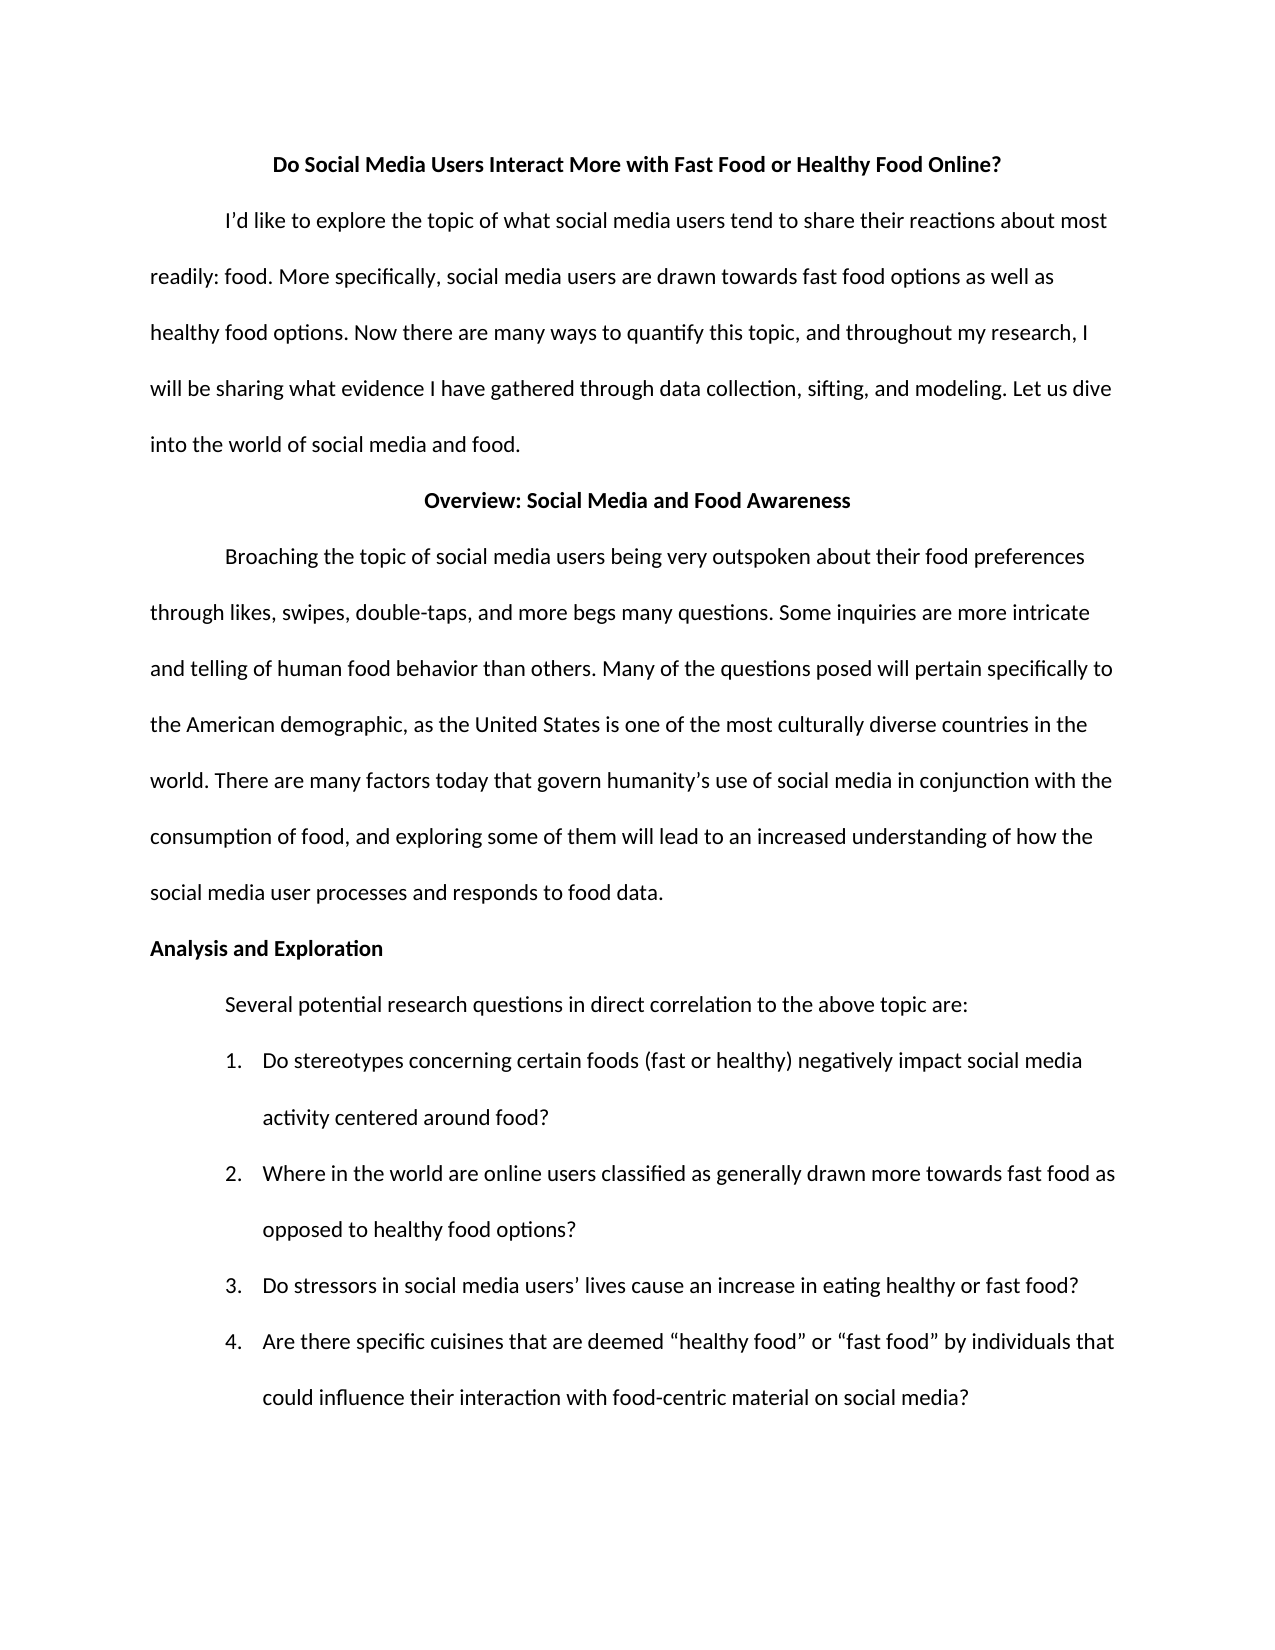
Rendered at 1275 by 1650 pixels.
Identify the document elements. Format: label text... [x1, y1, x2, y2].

list Do stressors in social media users’ lives cause an increase in eating healthy or fast food? [225, 1271, 1125, 1299]
text Several potential research questions in direct correlation to the above topic are: [150, 991, 1125, 1019]
subtitle Overview: Social Media and Food Awareness [150, 486, 1125, 514]
title Do Social Media Users Interact More with Fast Food or Healthy Food Online? [150, 150, 1125, 178]
list Are there specific cuisines that are deemed “healthy food” or “fast food” by individuals that could influence their interaction with food-centric material on social media? [225, 1327, 1125, 1411]
text Analysis and Exploration [150, 934, 1125, 963]
list Where in the world are online users classified as generally drawn more towards fast food as opposed to healthy food options? [225, 1159, 1125, 1243]
text Broaching the topic of social media users being very outspoken about their food preferences through likes, swipes, double-taps, and more begs many questions. Some inquiries are more intricate and telling of human food behavior than others. Many of the questions posed will pertain specifically to the American demographic, as the United States is one of the most culturally diverse countries in the world. There are many factors today that govern humanity’s use of social media in conjunction with the consumption of food, and exploring some of them will lead to an increased understanding of how the social media user processes and responds to food data. [150, 542, 1125, 907]
list Do stereotypes concerning certain foods (fast or healthy) negatively impact social media activity centered around food? [225, 1047, 1125, 1131]
text I’d like to explore the topic of what social media users tend to share their reactions about most readily: food. More specifically, social media users are drawn towards fast food options as well as healthy food options. Now there are many ways to quantify this topic, and throughout my research, I will be sharing what evidence I have gathered through data collection, sifting, and modeling. Let us dive into the world of social media and food. [150, 206, 1125, 458]
